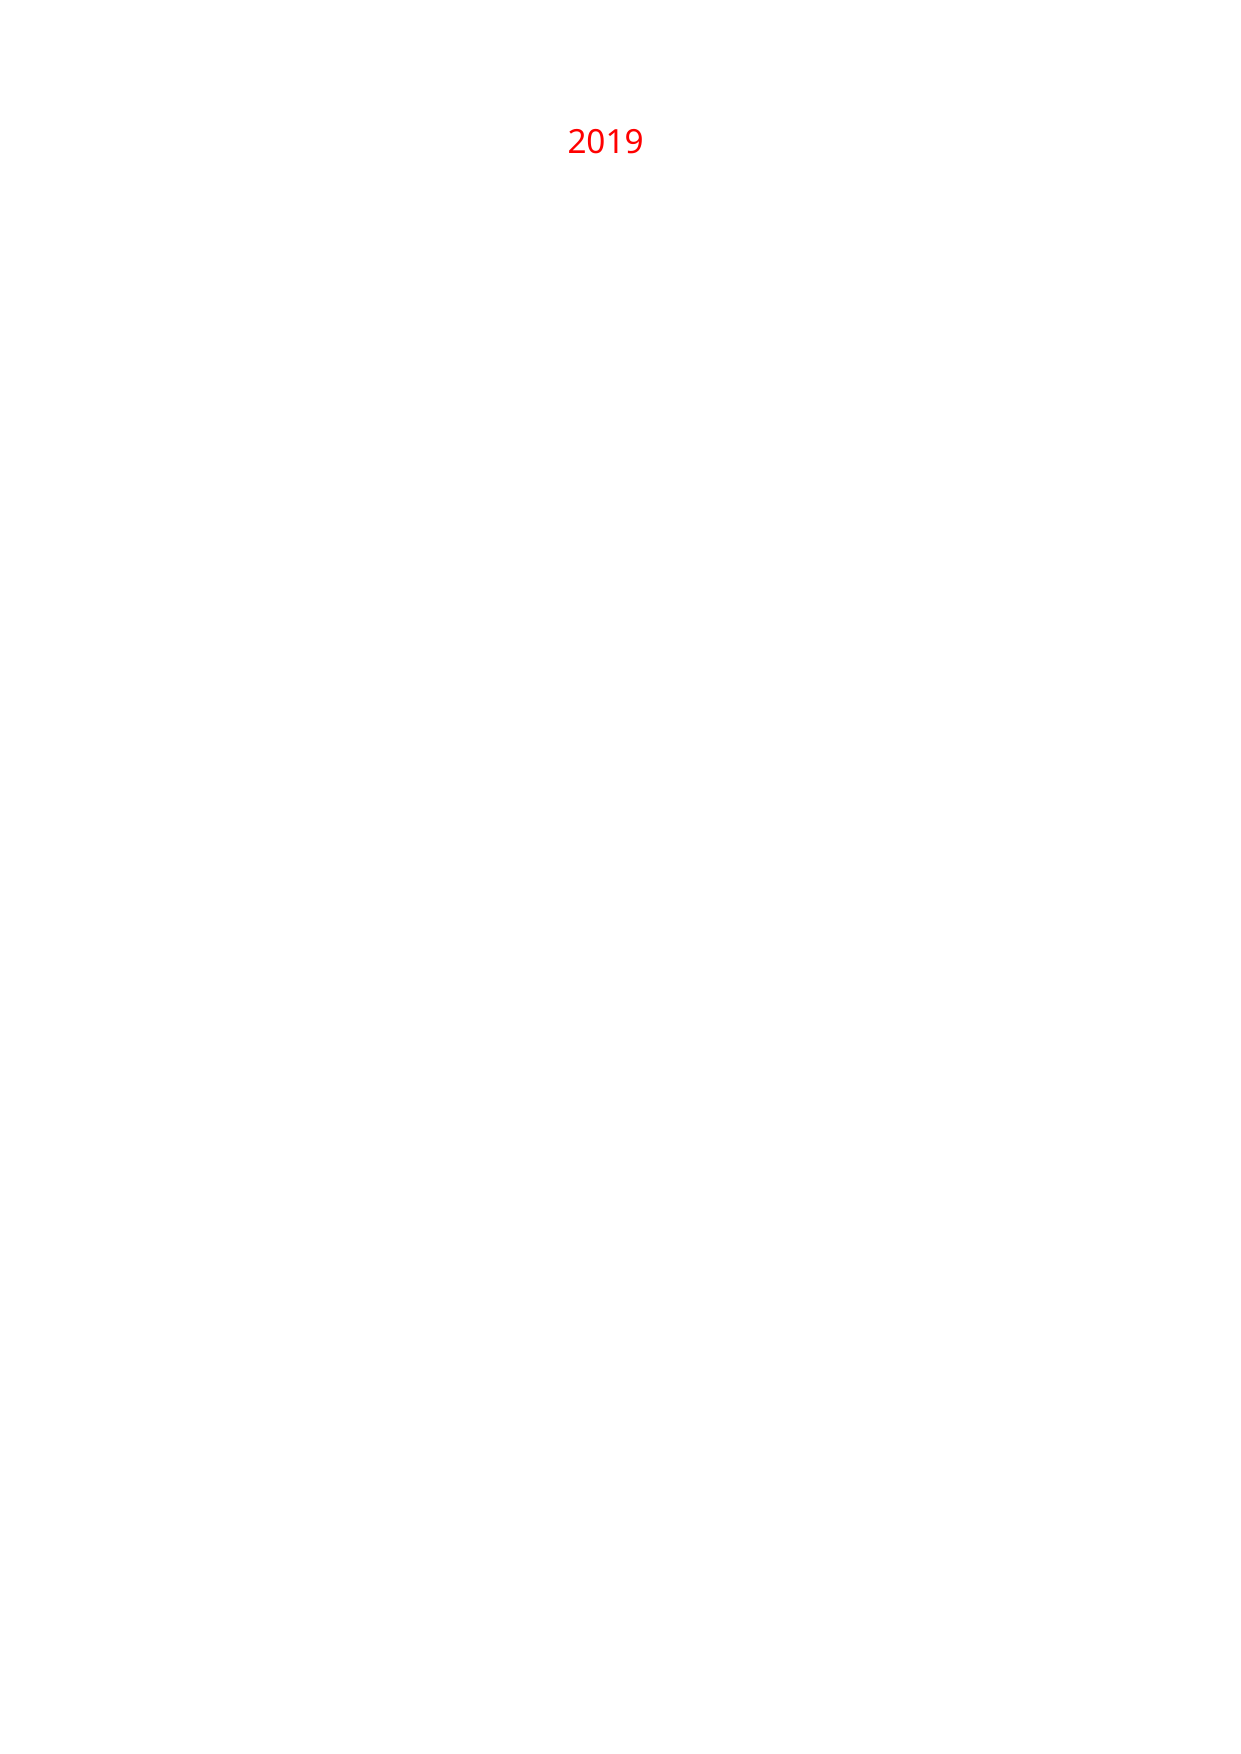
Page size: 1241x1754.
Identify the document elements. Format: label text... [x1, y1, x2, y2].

text 2019 [148, 118, 1063, 163]
